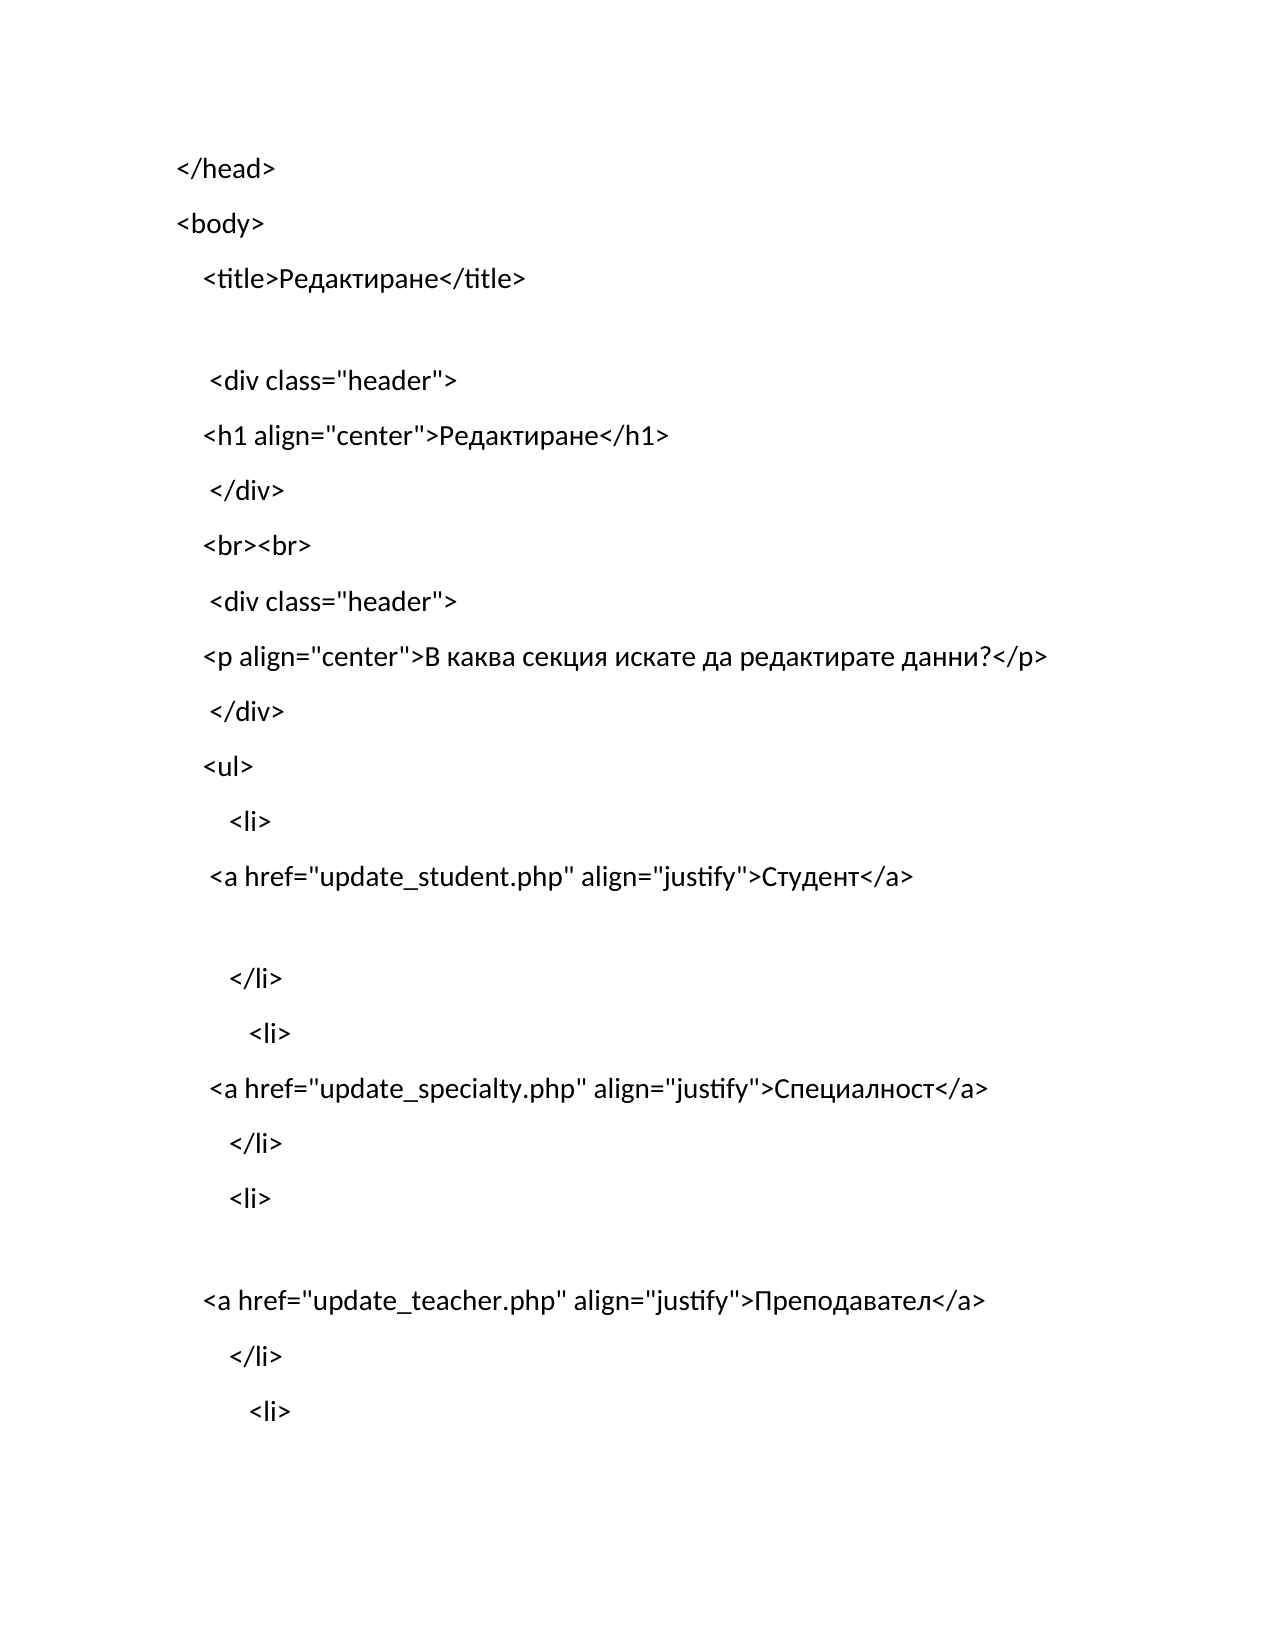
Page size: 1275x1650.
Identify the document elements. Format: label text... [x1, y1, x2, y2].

text <p align="center">В каква секция искате да редактирате данни?</p> [150, 638, 1125, 673]
text <ul> [150, 748, 1125, 783]
text </li> [150, 1338, 1125, 1373]
text <li> [150, 1015, 1125, 1051]
text </head> [150, 150, 1125, 186]
text </li> [150, 1125, 1125, 1161]
text <body> [150, 205, 1125, 241]
text <div class="header"> [150, 583, 1125, 618]
text </li> [150, 960, 1125, 996]
text <li> [150, 803, 1125, 839]
text <a href="update_student.php" align="justify">Студент</a> [150, 858, 1125, 894]
text </div> [150, 472, 1125, 508]
text <h1 align="center">Редактиране</h1> [150, 417, 1125, 453]
text <div class="header"> [150, 362, 1125, 398]
text </div> [150, 693, 1125, 728]
text <a href="update_specialty.php" align="justify">Специалност</a> [150, 1070, 1125, 1106]
text <a href="update_teacher.php" align="justify">Преподавател</a> [150, 1282, 1125, 1318]
text <title>Редактиране</title> [150, 260, 1125, 296]
text <li> [150, 1181, 1125, 1216]
text <br><br> [150, 527, 1125, 563]
text <li> [150, 1393, 1125, 1428]
